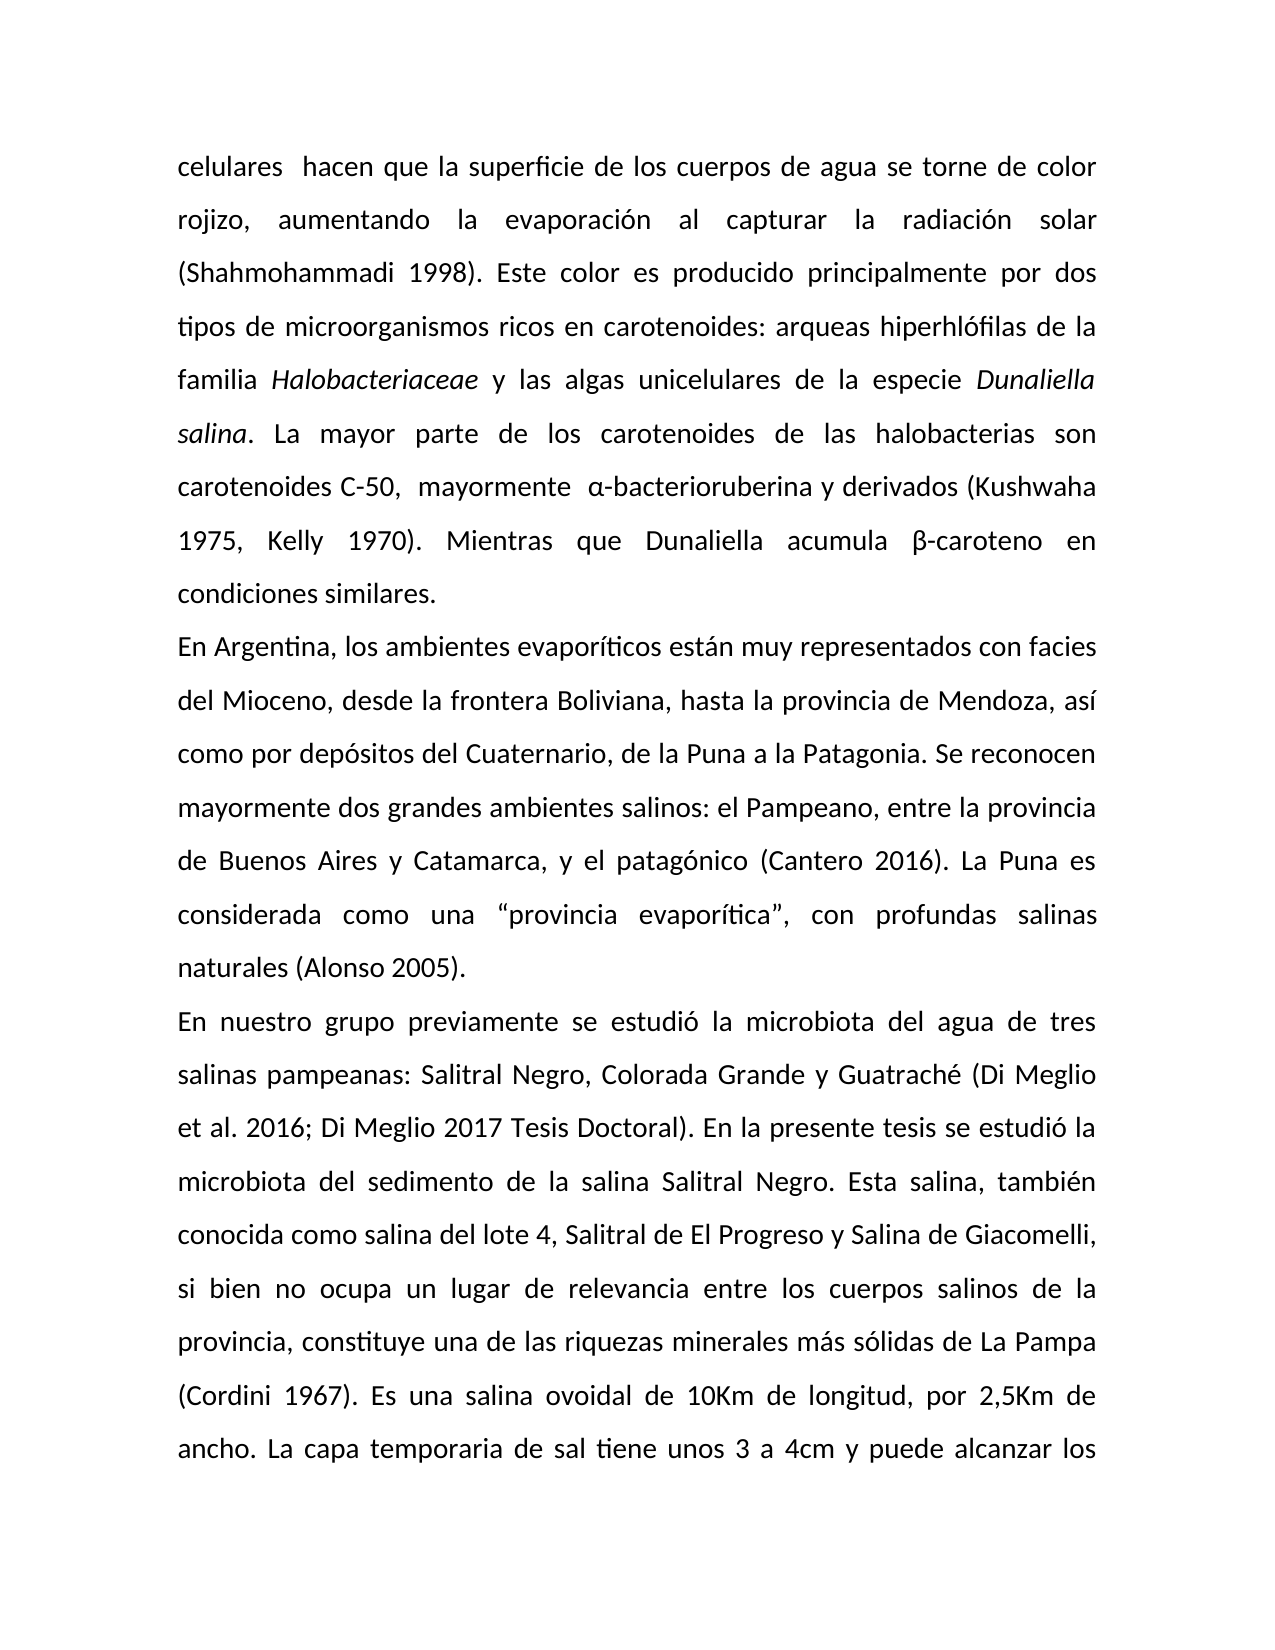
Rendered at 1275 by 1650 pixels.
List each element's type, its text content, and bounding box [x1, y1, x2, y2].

text En Argentina, los ambientes evaporíticos están muy representados con facies del Mioceno, desde la frontera Boliviana, hasta la provincia de Mendoza, así como por depósitos del Cuaternario, de la Puna a la Patagonia. Se reconocen mayormente dos grandes ambientes salinos: el Pampeano, entre la provincia de Buenos Aires y Catamarca, y el patagónico (Cantero 2016). La Puna es considerada como una “provincia evaporítica”, con profundas salinas naturales (Alonso 2005). [177, 628, 1098, 985]
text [177, 148, 1098, 611]
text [177, 1003, 1098, 1466]
